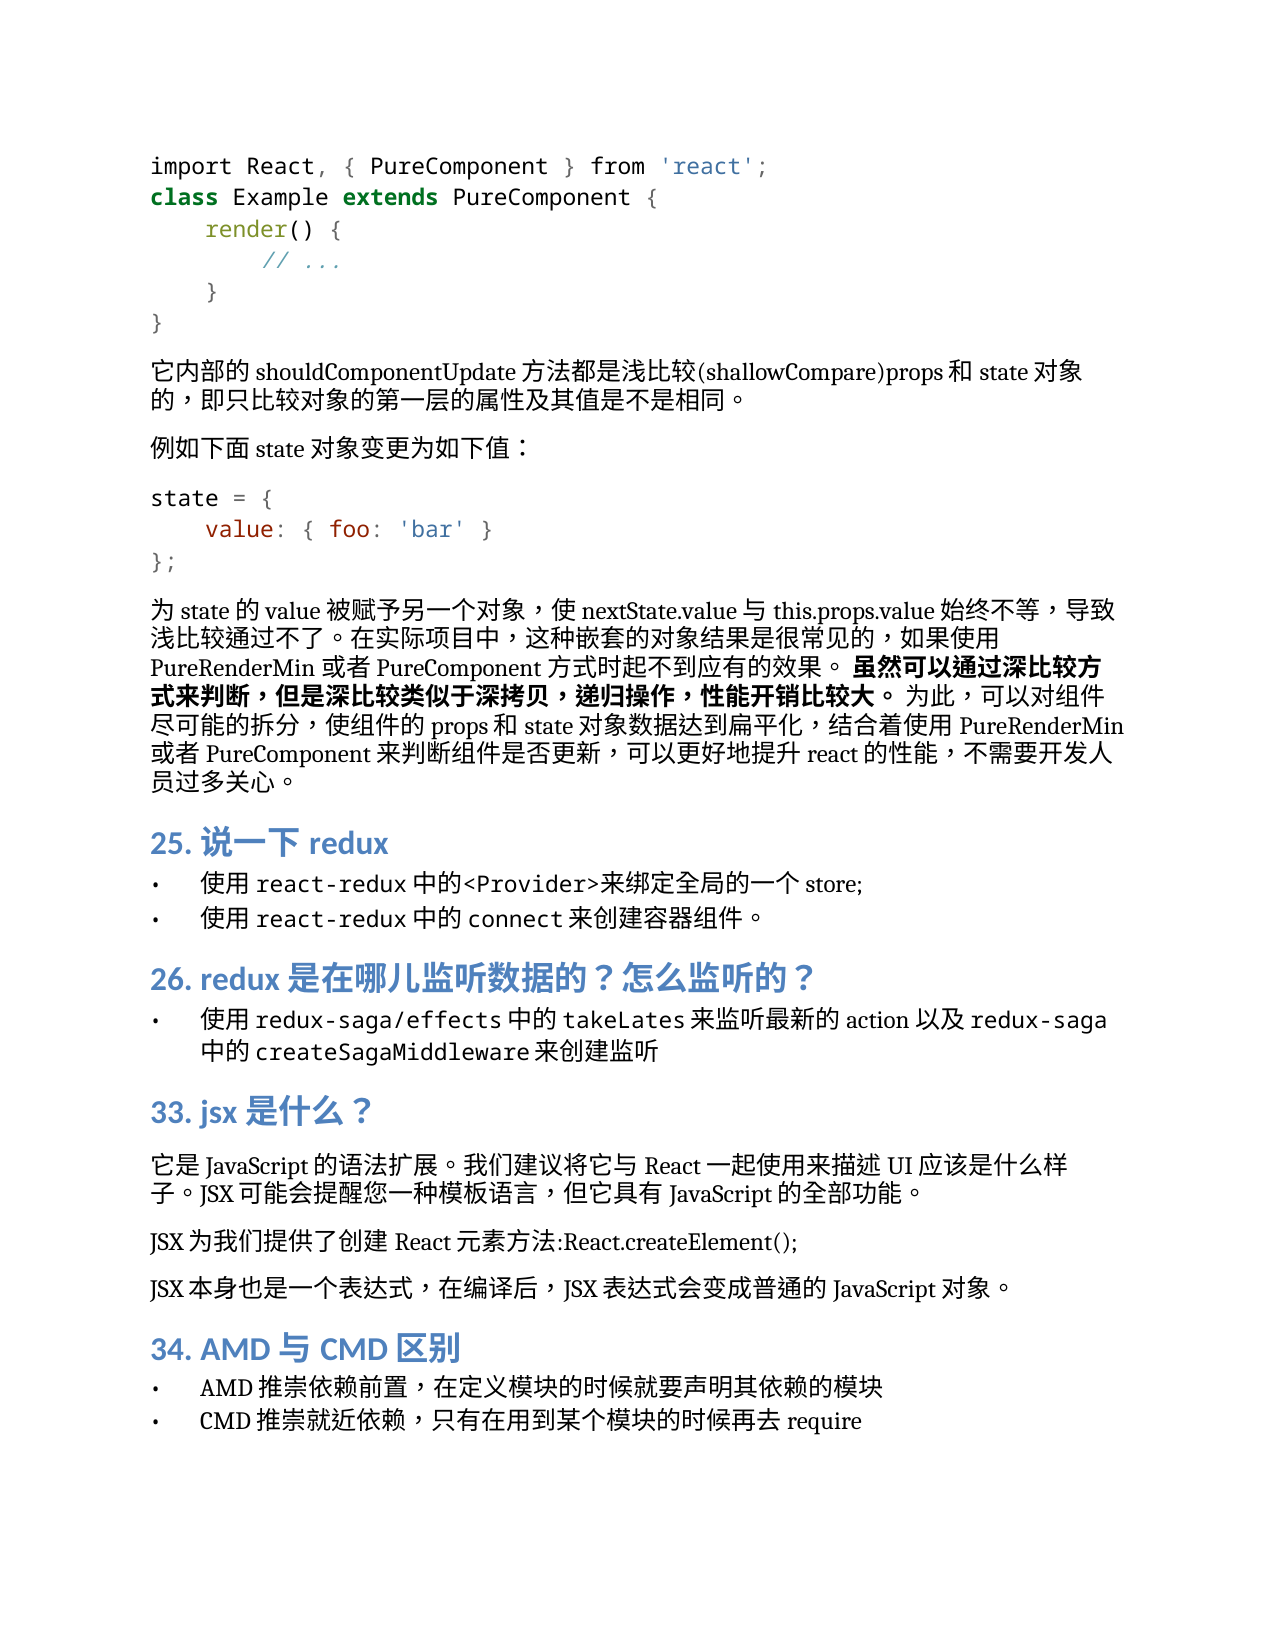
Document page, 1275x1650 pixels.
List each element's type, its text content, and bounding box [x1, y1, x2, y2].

list AMD 推崇依赖前置，在定义模块的时候就要声明其依赖的模块 [150, 1374, 1125, 1403]
subtitle 26. redux 是在哪儿监听数据的？怎么监听的？ [150, 955, 1125, 1000]
text JSX 本身也是一个表达式，在编译后，JSX 表达式会变成普通的 JavaScript 对象。 [150, 1275, 1125, 1304]
text 为 state 的 value 被赋予另一个对象，使 nextState.value 与 this.props.value 始终不等，导致浅比较通过不了。在实际项目中，这种嵌套的对象结果是很常见的，如果使用 PureRenderMin 或者 PureComponent 方式时起不到应有的效果。 虽然可以通过深比较方式来判断，但是深比较类似于深拷贝，递归操作，性能开销比较大。 为此，可以对组件尽可能的拆分，使组件的 props 和 state 对象数据达到扁平化，结合着使用 PureRenderMin 或者 PureComponent 来判断组件是否更新，可以更好地提升 react 的性能，不需要开发人员过多关心。 [150, 597, 1125, 798]
subtitle 25. 说一下 redux [150, 819, 1125, 864]
subtitle 33. jsx 是什么？ [150, 1087, 1125, 1133]
list 使用redux-saga/effects中的takeLates来监听最新的 action 以及redux-saga中的createSagaMiddleware来创建监听 [150, 1004, 1125, 1067]
text JSX 为我们提供了创建 React 元素方法:React.createElement(); [150, 1228, 1125, 1257]
subtitle 34. AMD 与 CMD 区别 [150, 1325, 1125, 1370]
text 例如下面 state 对象变更为如下值： [150, 434, 1125, 463]
list CMD 推崇就近依赖，只有在用到某个模块的时候再去 require [150, 1407, 1125, 1435]
list 使用 react-redux 中的connect来创建容器组件。 [150, 903, 1125, 934]
text import React, { PureComponent } from 'react'; class Example extends PureComponent { render() { // ... } } [150, 150, 1125, 337]
list 使用 react-redux 中的<Provider>来绑定全局的一个 store; [150, 868, 1125, 899]
text 它是 JavaScript 的语法扩展。我们建议将它与 React 一起使用来描述 UI 应该是什么样子。JSX 可能会提醒您一种模板语言，但它具有 JavaScript 的全部功能。 [150, 1152, 1125, 1209]
text 它内部的 shouldComponentUpdate 方法都是浅比较(shallowCompare)props 和 state 对象的，即只比较对象的第一层的属性及其值是不是相同。 [150, 358, 1125, 416]
text state = { value: { foo: 'bar' } }; [150, 482, 1125, 576]
